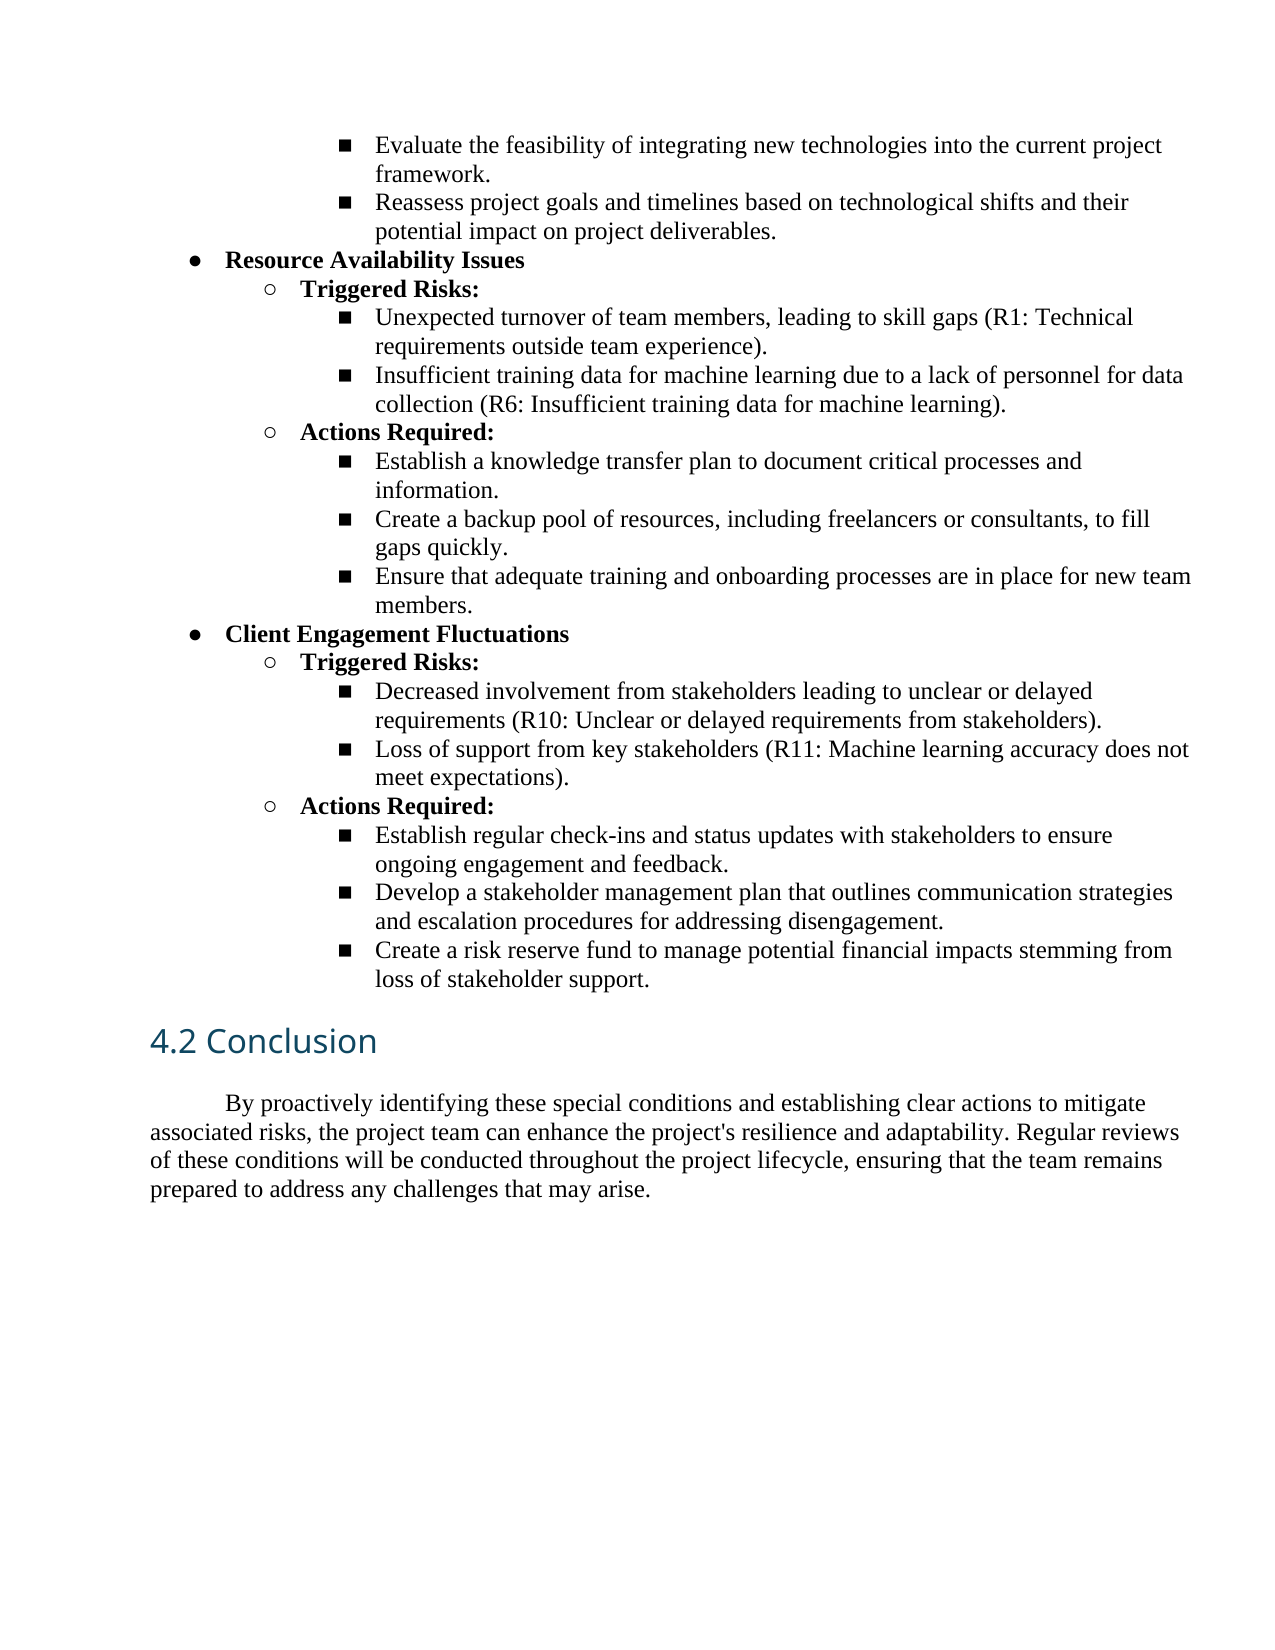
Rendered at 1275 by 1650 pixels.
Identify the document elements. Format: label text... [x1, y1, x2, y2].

list Ensure that adequate training and onboarding processes are in place for new team members. [337, 561, 1200, 619]
list Decreased involvement from stakeholders leading to unclear or delayed requirements (R10: Unclear or delayed requirements from stakeholders). [337, 676, 1200, 734]
list Create a backup pool of resources, including freelancers or consultants, to fill gaps quickly. [337, 504, 1200, 561]
list Unexpected turnover of team members, leading to skill gaps (R1: Technical requirements outside team experience). [337, 302, 1200, 360]
list Develop a stakeholder management plan that outlines communication strategies and escalation procedures for addressing disengagement. [337, 877, 1200, 935]
list Client Engagement Fluctuations [187, 619, 1200, 647]
list Insufficient training data for machine learning due to a lack of personnel for data collection (R6: Insufficient training data for machine learning). [337, 360, 1200, 417]
list Establish regular check-ins and status updates with stakeholders to ensure ongoing engagement and feedback. [337, 820, 1200, 877]
subtitle 4.2 Conclusion [75, 1017, 1200, 1063]
list Resource Availability Issues [187, 245, 1200, 274]
list Evaluate the feasibility of integrating new technologies into the current project framework. [337, 130, 1200, 187]
list Triggered Risks: [262, 274, 1200, 302]
list Actions Required: [262, 791, 1200, 820]
text By proactively identifying these special conditions and establishing clear actions to mitigate associated risks, the project team can enhance the project's resilience and adaptability. Regular reviews of these conditions will be conducted throughout the project lifecycle, ensuring that the team remains prepared to address any challenges that may arise. [150, 1088, 1200, 1203]
list Establish a knowledge transfer plan to document critical processes and information. [337, 446, 1200, 504]
list Reassess project goals and timelines based on technological shifts and their potential impact on project deliverables. [337, 187, 1200, 245]
list Triggered Risks: [262, 647, 1200, 676]
list Create a risk reserve fund to manage potential financial impacts stemming from loss of stakeholder support. [337, 935, 1200, 992]
list Actions Required: [262, 417, 1200, 446]
list Loss of support from key stakeholders (R11: Machine learning accuracy does not meet expectations). [337, 734, 1200, 791]
